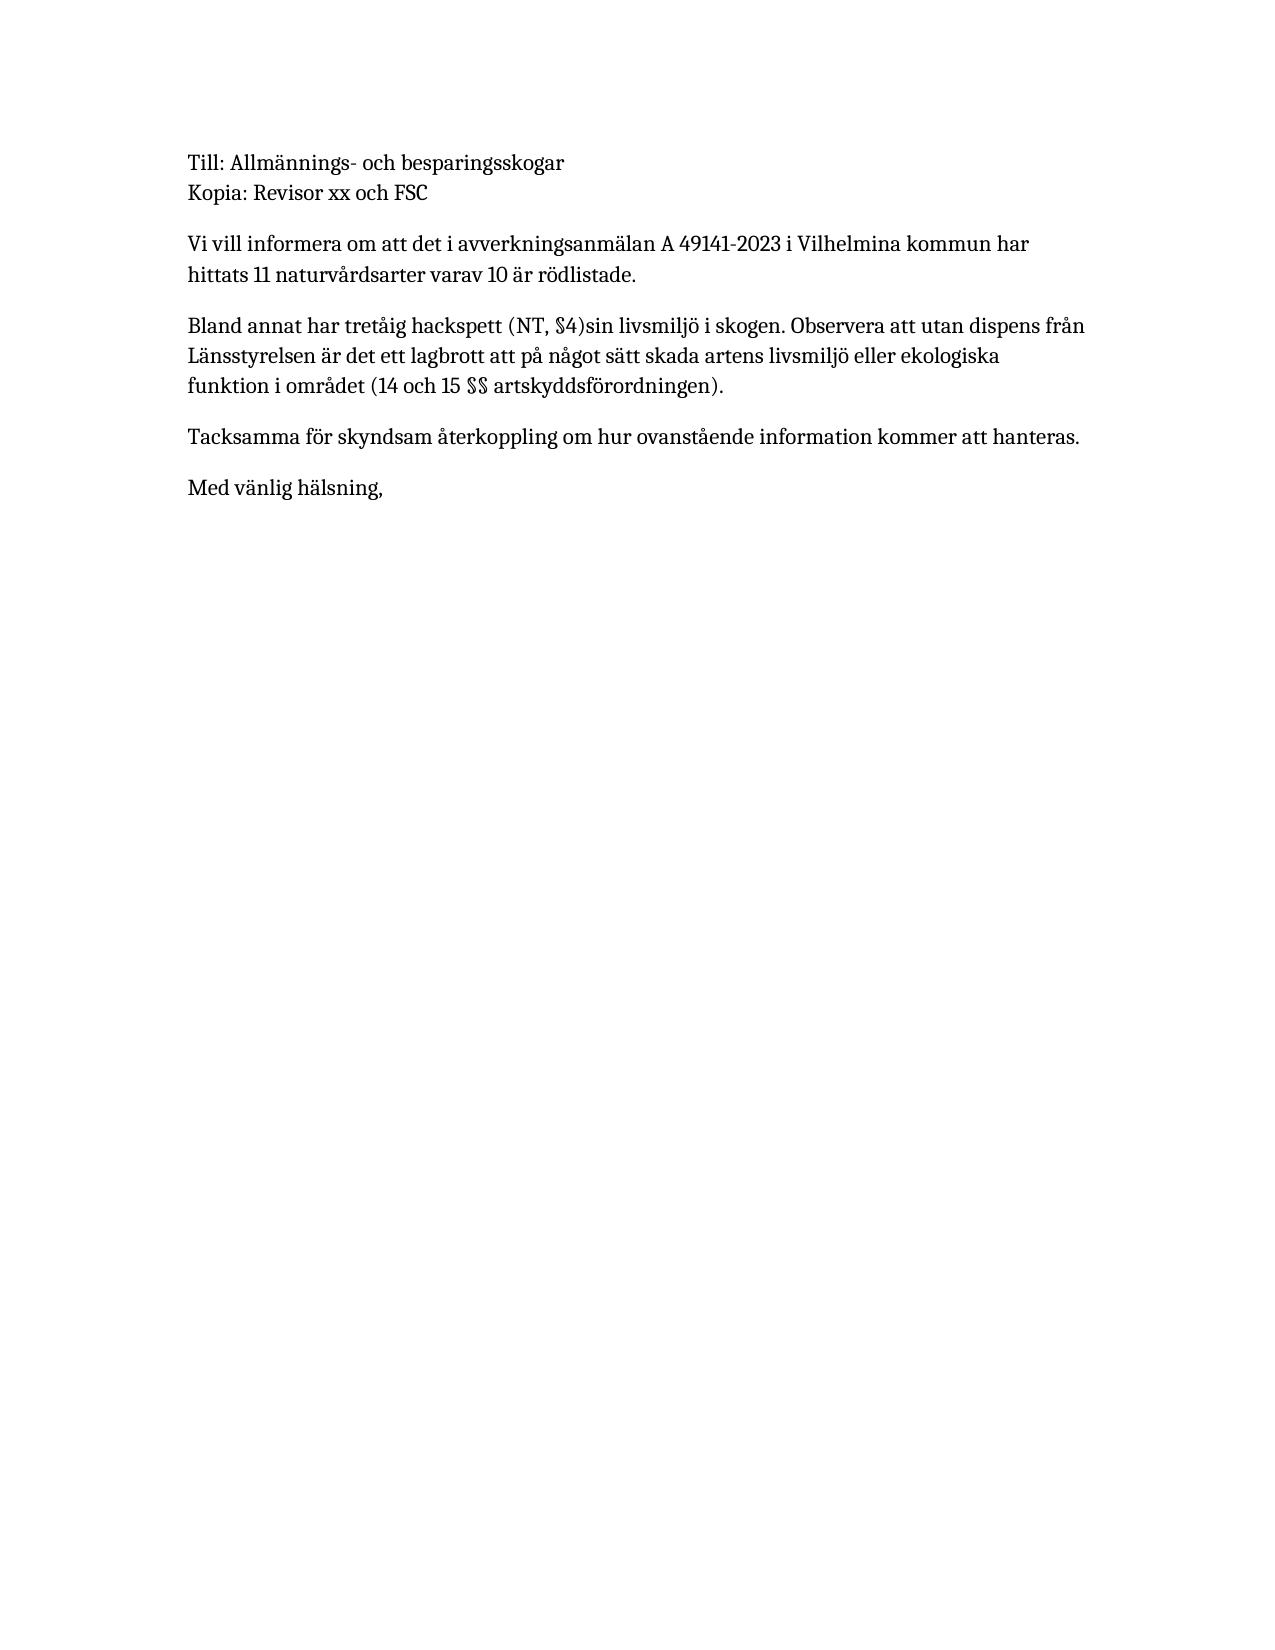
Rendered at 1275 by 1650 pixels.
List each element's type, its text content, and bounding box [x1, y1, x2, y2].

text Vi vill informera om att det i avverkningsanmälan A 49141-2023 i Vilhelmina kommun har hittats 11 naturvårdsarter varav 10 är rödlistade. [187, 231, 1087, 288]
text Med vänlig hälsning, [187, 475, 1087, 532]
text Till: Allmännings- och besparingsskogar Kopia: Revisor xx och FSC [187, 150, 1087, 207]
text Bland annat har tretåig hackspett (NT, §4)sin livsmiljö i skogen. Observera att utan dispens från Länsstyrelsen är det ett lagbrott att på något sätt skada artens livsmiljö eller ekologiska funktion i området (14 och 15 §§ artskyddsförordningen). [187, 312, 1087, 399]
text Tacksamma för skyndsam återkoppling om hur ovanstående information kommer att hanteras. [187, 424, 1087, 450]
